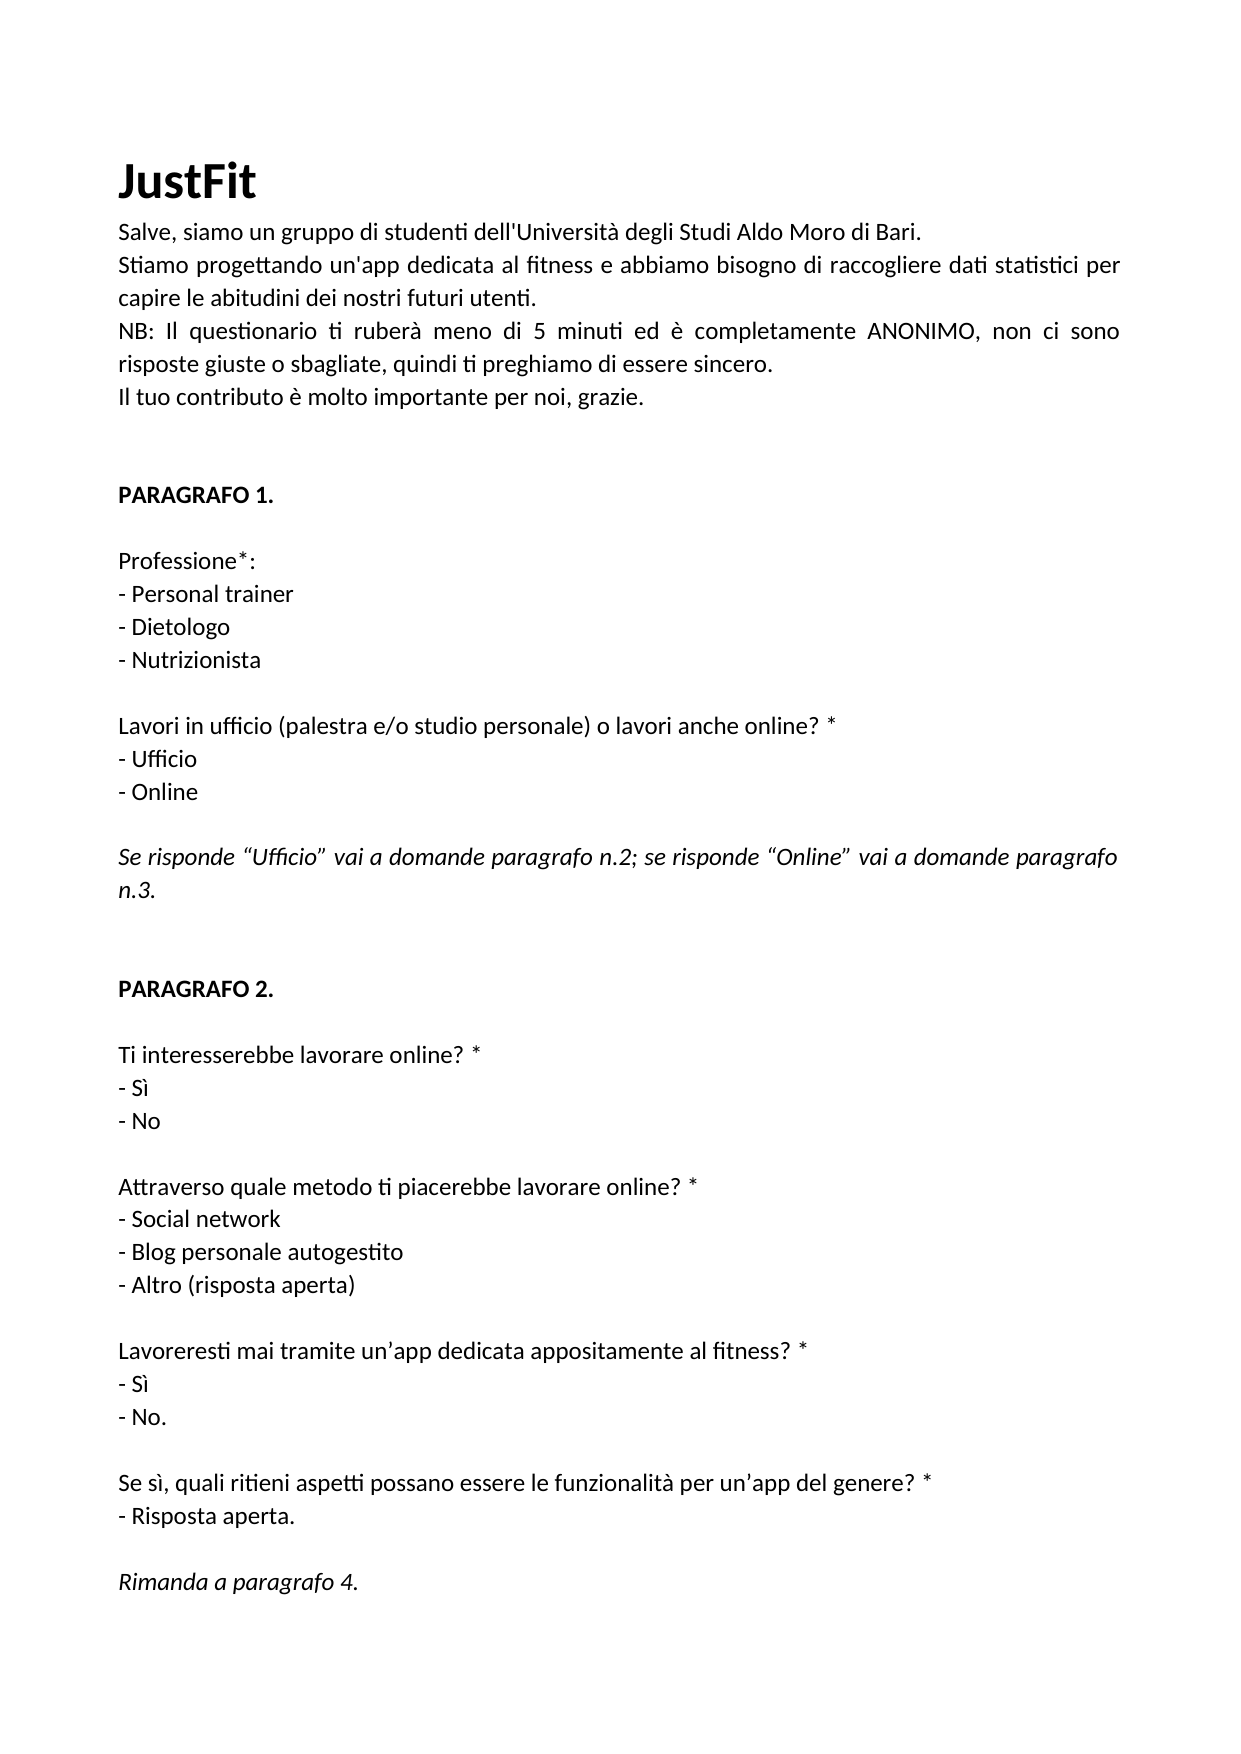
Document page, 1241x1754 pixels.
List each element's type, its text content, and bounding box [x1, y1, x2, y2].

text Ti interesserebbe lavorare online? * [118, 1039, 1122, 1069]
text - Personal trainer [118, 578, 1122, 609]
text Lavoreresti mai tramite un’app dedicata appositamente al fitness? * [118, 1335, 1122, 1366]
text - Nutrizionista [118, 644, 1122, 674]
text - Blog personale autogestito [118, 1237, 1122, 1267]
text Stiamo progettando un'app dedicata al fitness e abbiamo bisogno di raccogliere dati statistici per capire le abitudini dei nostri futuri utenti. [118, 249, 1122, 312]
text - Online [118, 776, 1122, 806]
text Il tuo contributo è molto importante per noi, grazie. [118, 381, 1122, 411]
text PARAGRAFO 2. [118, 973, 1122, 1004]
text - Social network [118, 1204, 1122, 1234]
text - Risposta aperta. [118, 1500, 1122, 1530]
text - Sì [118, 1072, 1122, 1102]
text Se risponde “Ufficio” vai a domande paragrafo n.2; se risponde “Online” vai a domande paragrafo n.3. [118, 842, 1122, 905]
text Professione*: [118, 545, 1122, 576]
text Salve, siamo un gruppo di studenti dell'Università degli Studi Aldo Moro di Bari. [118, 216, 1122, 247]
text - Dietologo [118, 611, 1122, 642]
text - Sì [118, 1368, 1122, 1399]
text Rimanda a paragrafo 4. [118, 1566, 1122, 1596]
text Se sì, quali ritieni aspetti possano essere le funzionalità per un’app del genere? * [118, 1467, 1122, 1497]
text JustFit [118, 148, 1122, 211]
text Lavori in ufficio (palestra e/o studio personale) o lavori anche online? * [118, 710, 1122, 740]
text - Ufficio [118, 743, 1122, 773]
text NB: Il questionario ti ruberà meno di 5 minuti ed è completamente ANONIMO, non ci sono risposte giuste o sbagliate, quindi ti preghiamo di essere sincero. [118, 315, 1122, 378]
text PARAGRAFO 1. [118, 479, 1122, 510]
text Attraverso quale metodo ti piacerebbe lavorare online? * [118, 1171, 1122, 1201]
text - No [118, 1105, 1122, 1135]
text - No. [118, 1401, 1122, 1432]
text - Altro (risposta aperta) [118, 1269, 1122, 1300]
